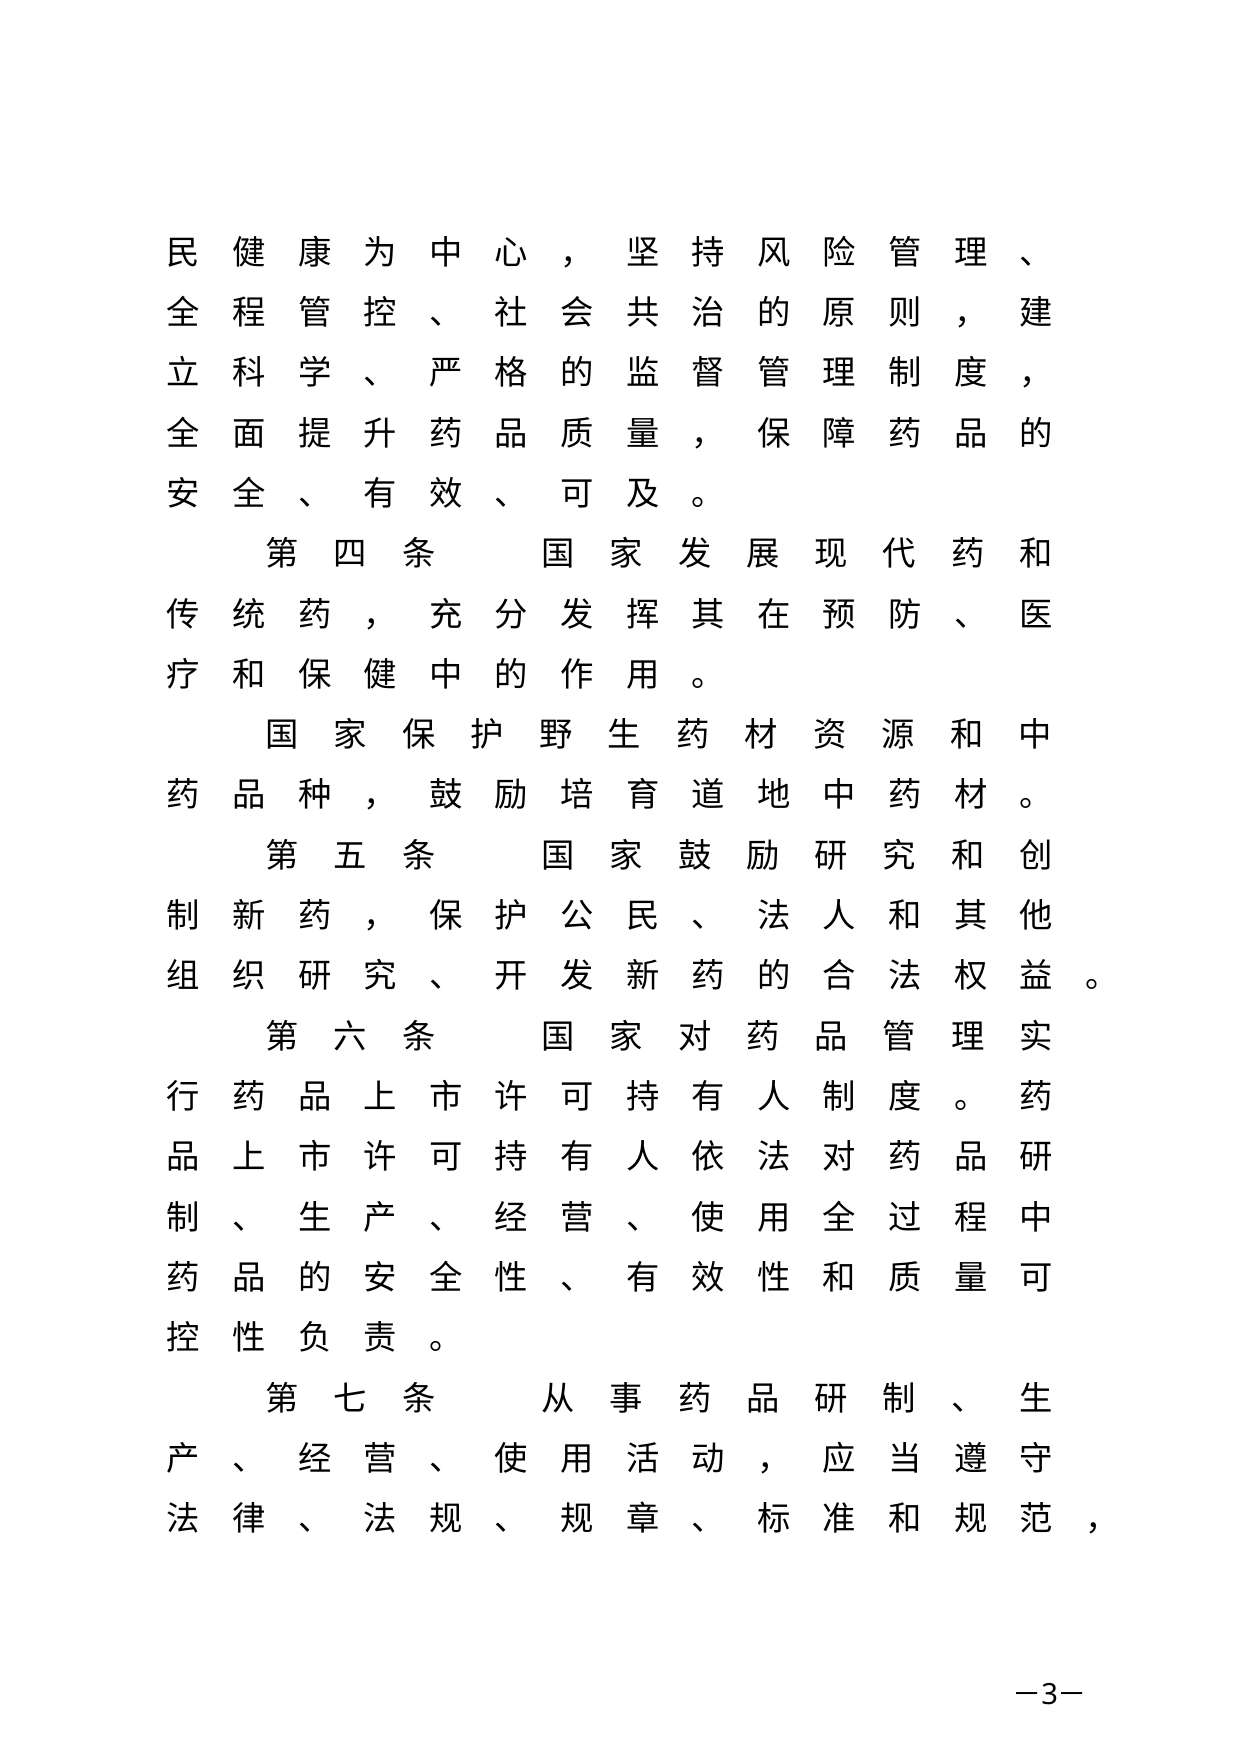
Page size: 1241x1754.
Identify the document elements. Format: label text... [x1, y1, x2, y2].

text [167, 219, 1085, 521]
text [167, 1365, 1085, 1546]
text 第六条 国家对药品管理实行药品上市许可持有人制度。药品上市许可持有人依法对药品研制、生产、经营、使用全过程中药品的安全性、有效性和质量可控性负责。 [167, 1003, 1085, 1365]
text 第四条 国家发展现代药和传统药，充分发挥其在预防、医疗和保健中的作用。 [167, 521, 1085, 702]
text 国家保护野生药材资源和中药品种，鼓励培育道地中药材。 [167, 702, 1085, 822]
text 第五条 国家鼓励研究和创制新药，保护公民、法人和其他组织研究、开发新药的合法权益。 [167, 822, 1085, 1003]
